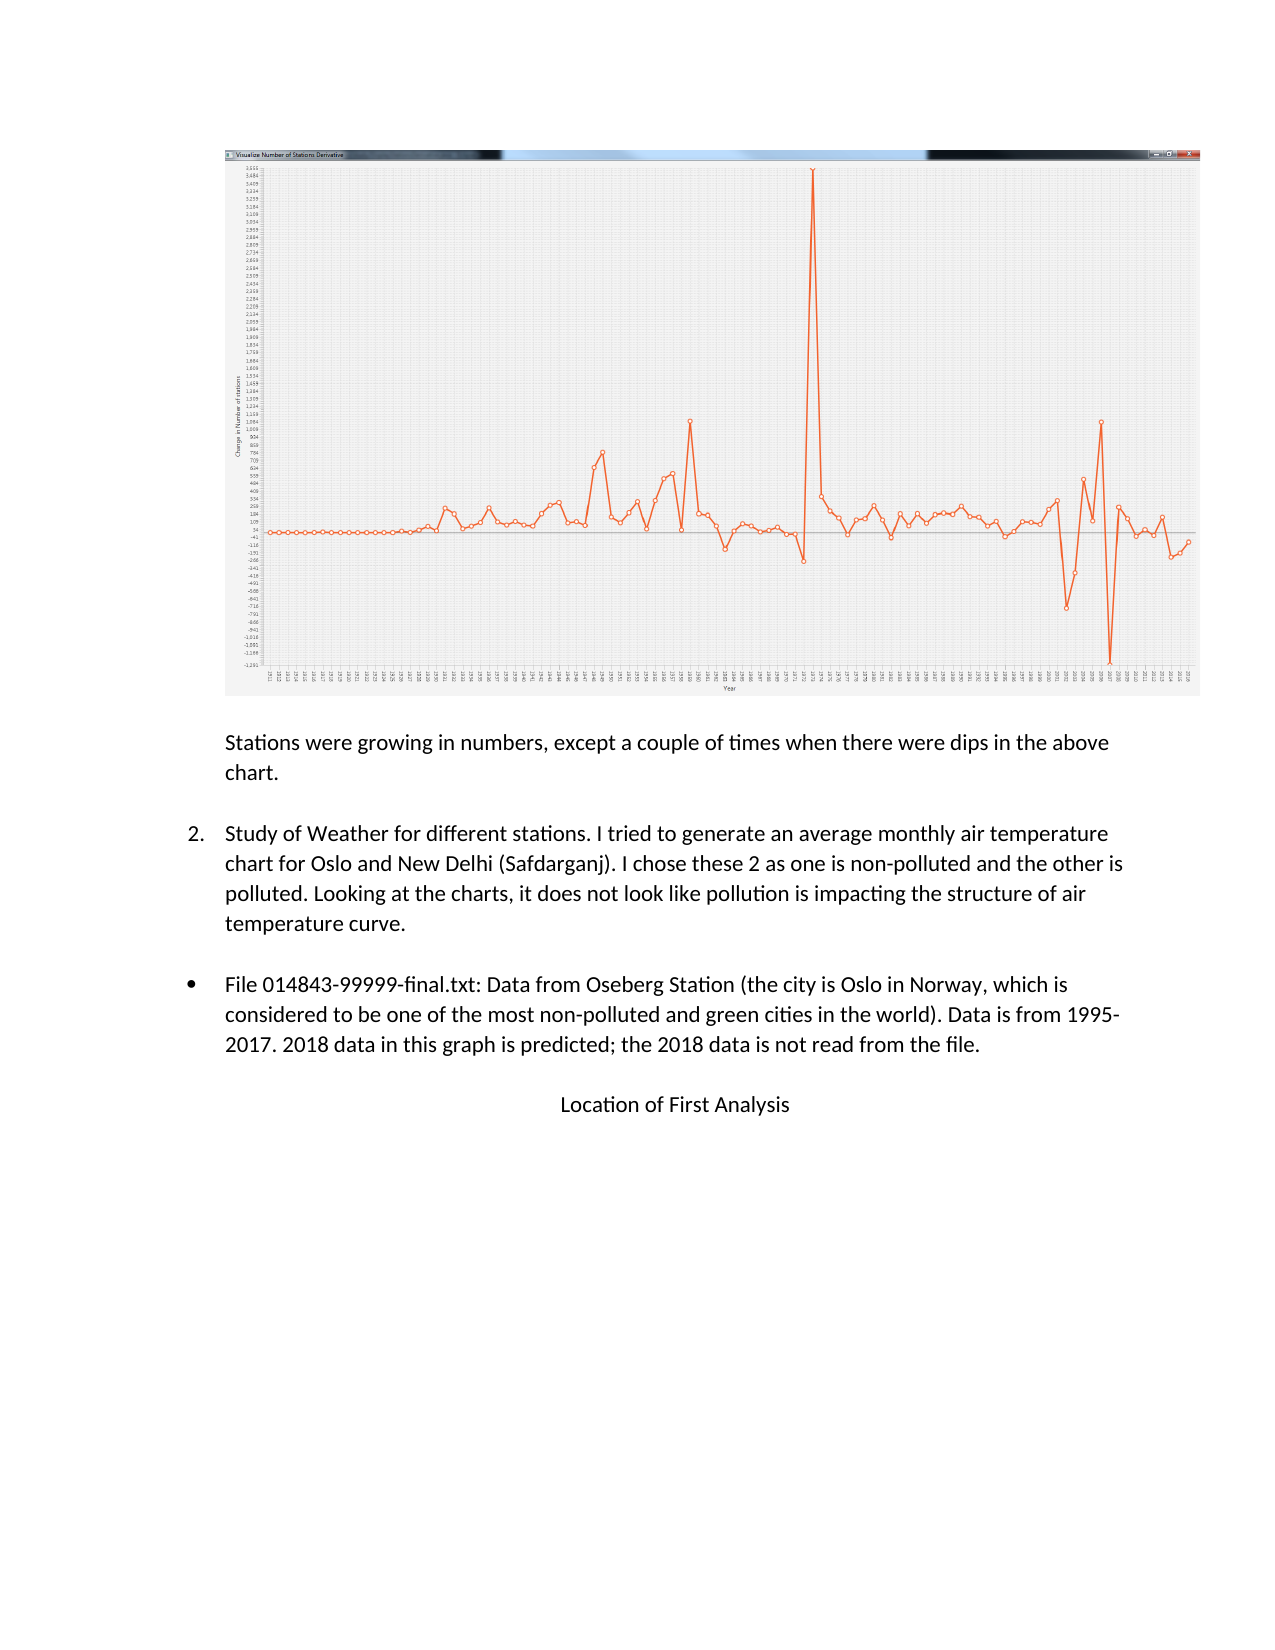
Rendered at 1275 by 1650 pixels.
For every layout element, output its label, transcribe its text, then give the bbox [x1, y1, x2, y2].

list Location of First Analysis [225, 1091, 1125, 1119]
picture [225, 150, 1200, 696]
list File 014843-99999-final.txt: Data from Oseberg Station (the city is Oslo in Norway, which is considered to be one of the most non-polluted and green cities in the world). Data is from 1995-2017. 2018 data in this graph is predicted; the 2018 data is not read from the file. [187, 970, 1125, 1058]
list Study of Weather for different stations. I tried to generate an average monthly air temperature chart for Oslo and New Delhi (Safdarganj). I chose these 2 as one is non-polluted and the other is polluted. Looking at the charts, it does not look like pollution is impacting the structure of air temperature curve. [187, 819, 1125, 937]
list Stations were growing in numbers, except a couple of times when there were dips in the above chart. [225, 728, 1125, 786]
